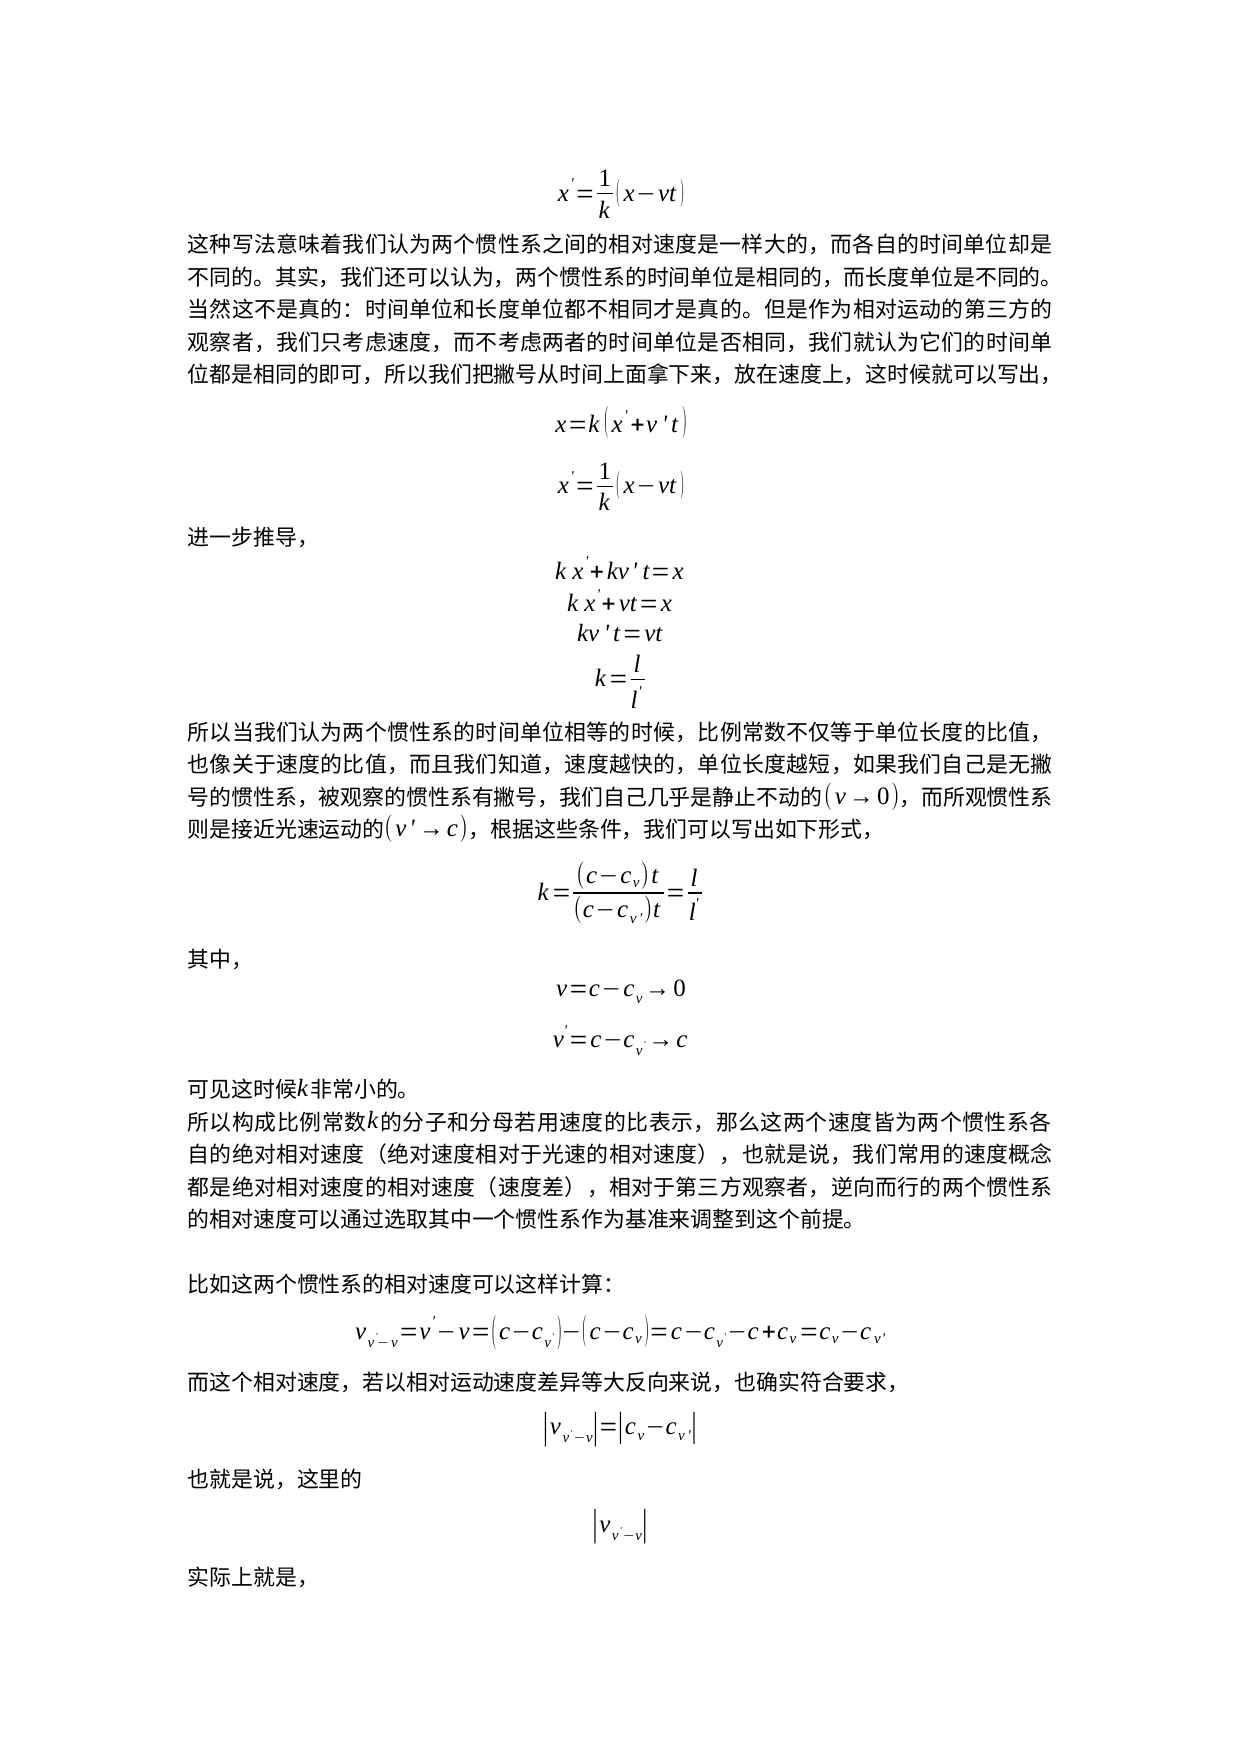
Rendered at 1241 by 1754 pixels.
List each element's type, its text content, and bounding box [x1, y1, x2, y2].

text 也就是说，这里的 [187, 1462, 1053, 1494]
text 所以构成比例常数的分子和分母若用速度的比表示，那么这两个速度皆为两个惯性系各自的绝对相对速度（绝对速度相对于光速的相对速度），也就是说，我们常用的速度概念都是绝对相对速度的相对速度（速度差），相对于第三方观察者，逆向而行的两个惯性系的相对速度可以通过选取其中一个惯性系作为基准来调整到这个前提。 [187, 1104, 1053, 1234]
text 所以当我们认为两个惯性系的时间单位相等的时候，比例常数不仅等于单位长度的比值，也像关于速度的比值，而且我们知道，速度越快的，单位长度越短，如果我们自己是无撇号的惯性系，被观察的惯性系有撇号，我们自己几乎是静止不动的，而所观惯性系则是接近光速运动的，根据这些条件，我们可以写出如下形式， [187, 714, 1053, 844]
text 可见这时候非常小的。 [187, 1072, 1053, 1104]
text 实际上就是， [187, 1559, 1053, 1592]
text 当然这不是真的：时间单位和长度单位都不相同才是真的。但是作为相对运动的第三方的观察者，我们只考虑速度，而不考虑两者的时间单位是否相同，我们就认为它们的时间单位都是相同的即可，所以我们把撇号从时间上面拿下来，放在速度上，这时候就可以写出， [187, 292, 1053, 389]
text 其中， [187, 942, 1053, 974]
text 比如这两个惯性系的相对速度可以这样计算： [187, 1267, 1053, 1299]
text 而这个相对速度，若以相对运动速度差异等大反向来说，也确实符合要求， [187, 1364, 1053, 1397]
text 进一步推导， [187, 519, 1053, 552]
text 这种写法意味着我们认为两个惯性系之间的相对速度是一样大的，而各自的时间单位却是不同的。其实，我们还可以认为，两个惯性系的时间单位是相同的，而长度单位是不同的。 [187, 227, 1053, 292]
